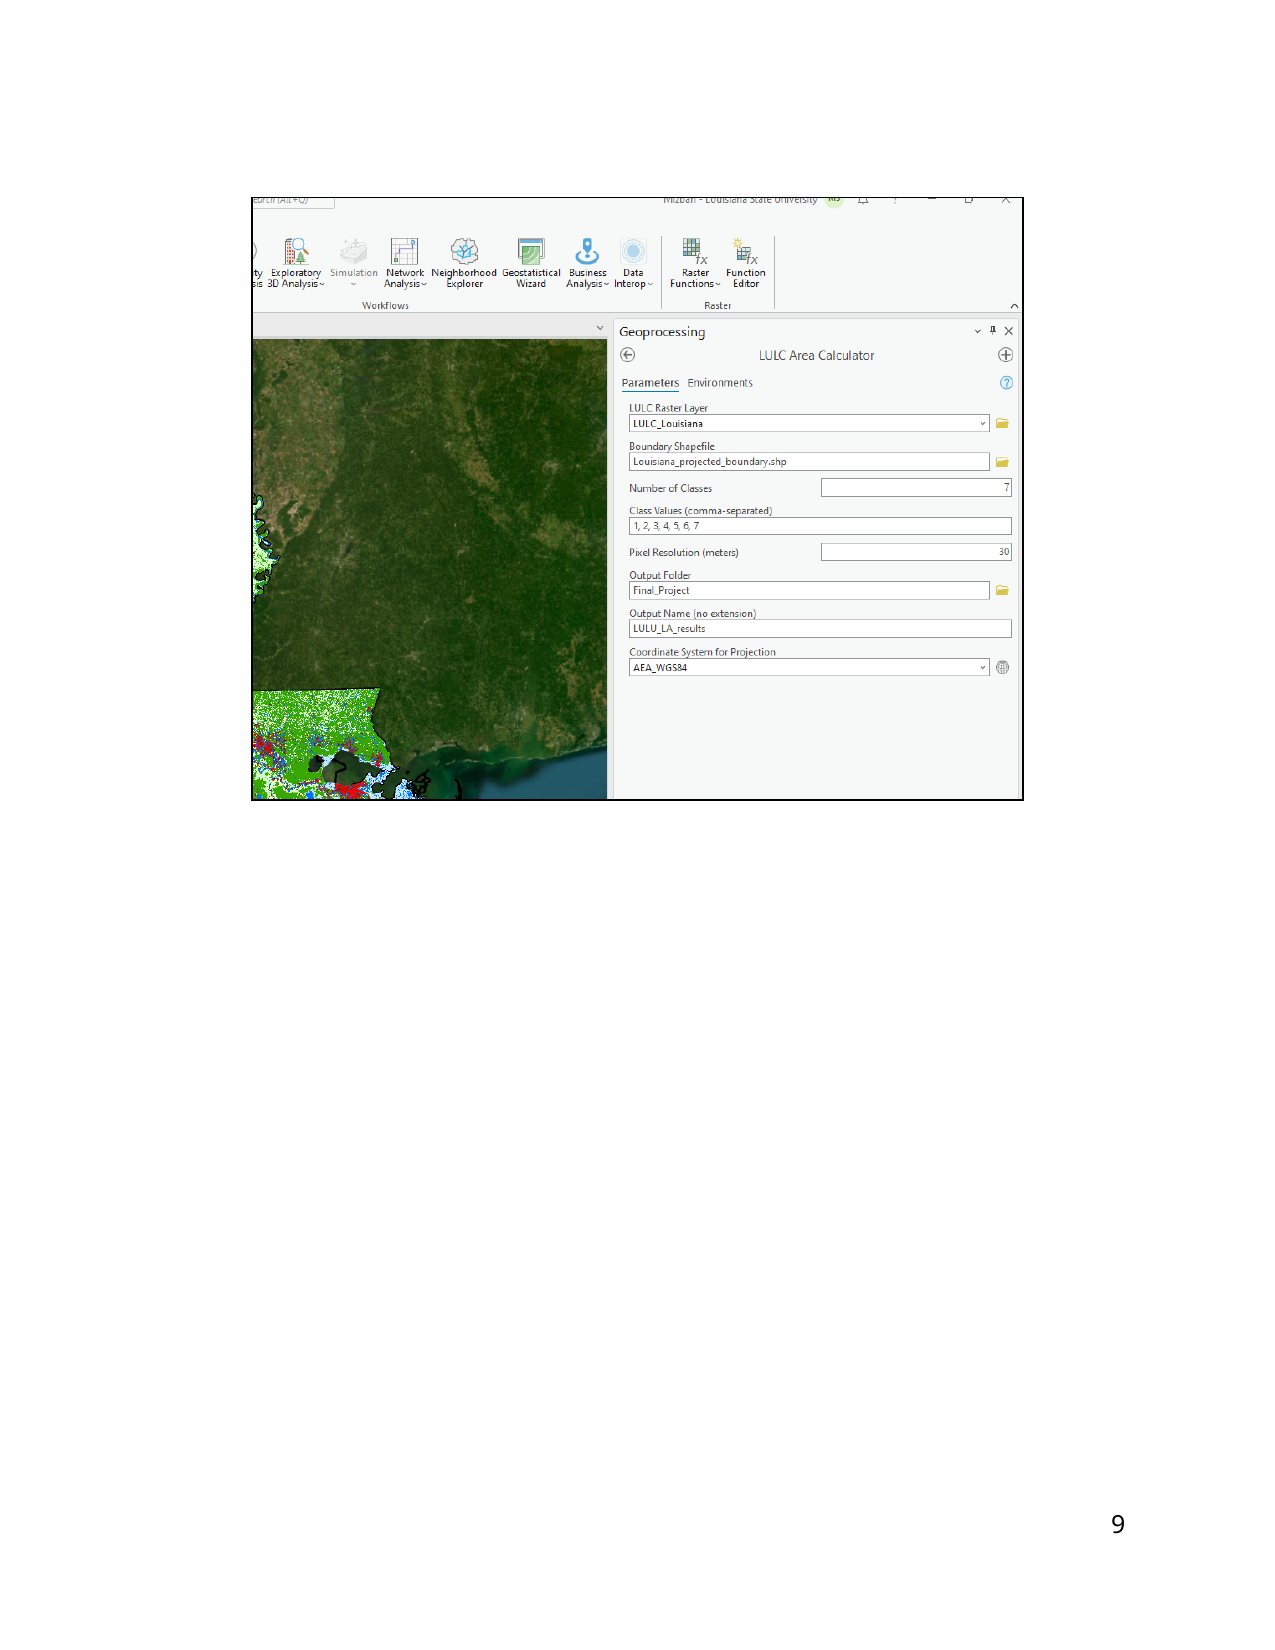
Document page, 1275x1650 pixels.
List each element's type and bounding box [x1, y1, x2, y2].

picture [253, 198, 1022, 799]
